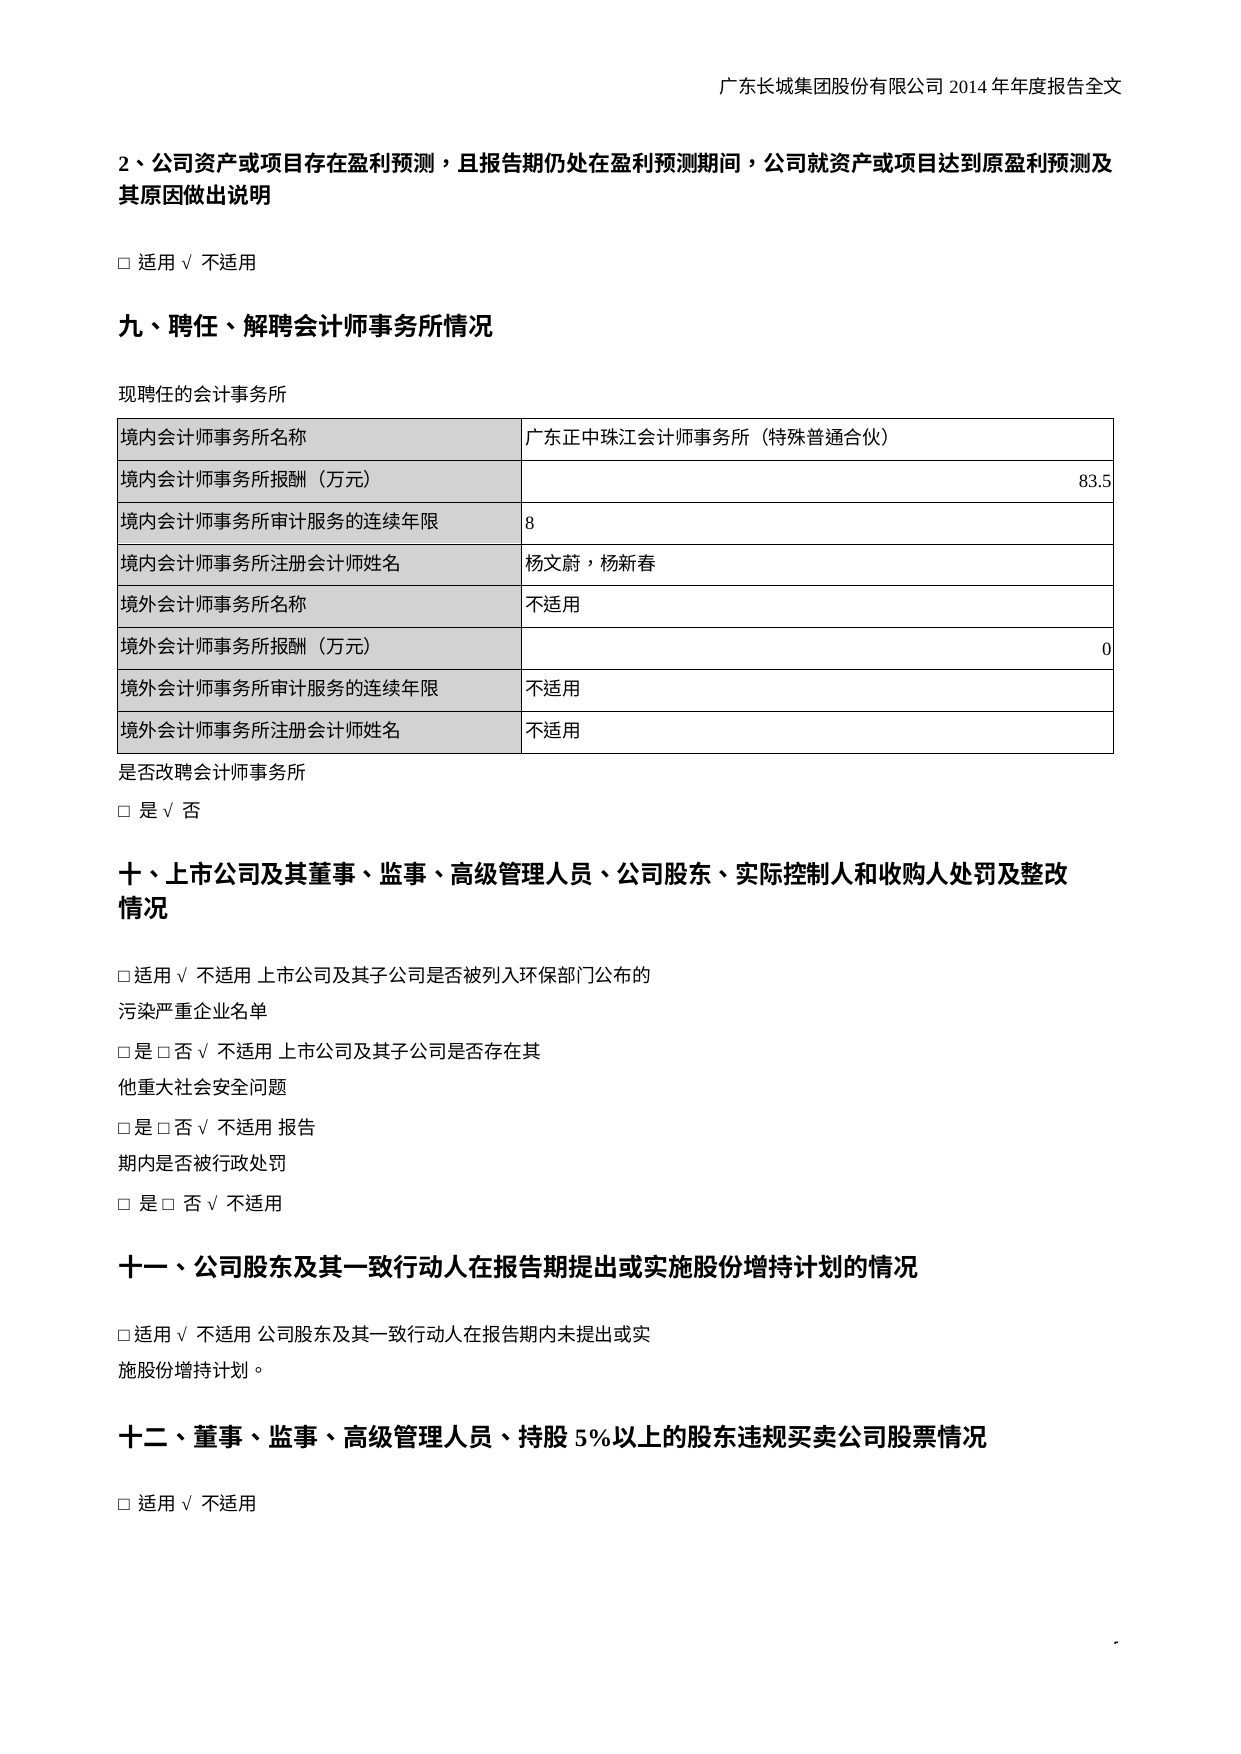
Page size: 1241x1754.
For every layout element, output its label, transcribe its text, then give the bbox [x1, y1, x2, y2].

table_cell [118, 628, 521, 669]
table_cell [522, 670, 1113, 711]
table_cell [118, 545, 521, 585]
text □ 适用 √ 不适用 [118, 249, 1138, 275]
text □ 是 □ 否 √ 不适用 [118, 1190, 1138, 1216]
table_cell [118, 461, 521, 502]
subtitle 十二、董事、监事、高级管理人员、持股 5%以上的股东违规买卖公司股票情况 [118, 1420, 1138, 1454]
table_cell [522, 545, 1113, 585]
text □ 是 □ 否 √ 不适用 上市公司及其子公司是否存在其他重大社会安全问题 [118, 1038, 551, 1099]
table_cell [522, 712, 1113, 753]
text □ 适用 √ 不适用 上市公司及其子公司是否被列入环保部门公布的污染严重企业名单 [118, 962, 664, 1023]
subtitle 十、上市公司及其董事、监事、高级管理人员、公司股东、实际控制人和收购人处罚及整改 情况 [118, 856, 1095, 924]
subtitle 九、聘任、解聘会计师事务所情况 [118, 309, 1138, 343]
text □ 是 √ 否 [118, 797, 1138, 822]
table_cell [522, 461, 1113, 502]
text □ 是 □ 否 √ 不适用 报告期内是否被行政处罚 [118, 1114, 326, 1175]
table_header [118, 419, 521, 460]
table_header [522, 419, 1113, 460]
text 是否改聘会计师事务所 [118, 759, 1138, 785]
subtitle 十一、公司股东及其一致行动人在报告期提出或实施股份增持计划的情况 [118, 1249, 1138, 1283]
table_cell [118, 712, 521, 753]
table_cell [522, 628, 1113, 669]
text □ 适用 √ 不适用 [118, 1490, 1138, 1516]
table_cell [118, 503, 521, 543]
subtitle 2、公司资产或项目存在盈利预测，且报告期仍处在盈利预测期间，公司就资产或项目达到原盈利预测及 其原因做出说明 [118, 148, 1138, 210]
text 现聘任的会计事务所 [118, 381, 1138, 406]
text □ 适用 √ 不适用 公司股东及其一致行动人在报告期内未提出或实施股份增持计划。 [118, 1321, 664, 1382]
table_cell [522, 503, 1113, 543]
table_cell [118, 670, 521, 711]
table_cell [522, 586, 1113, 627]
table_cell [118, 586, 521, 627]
